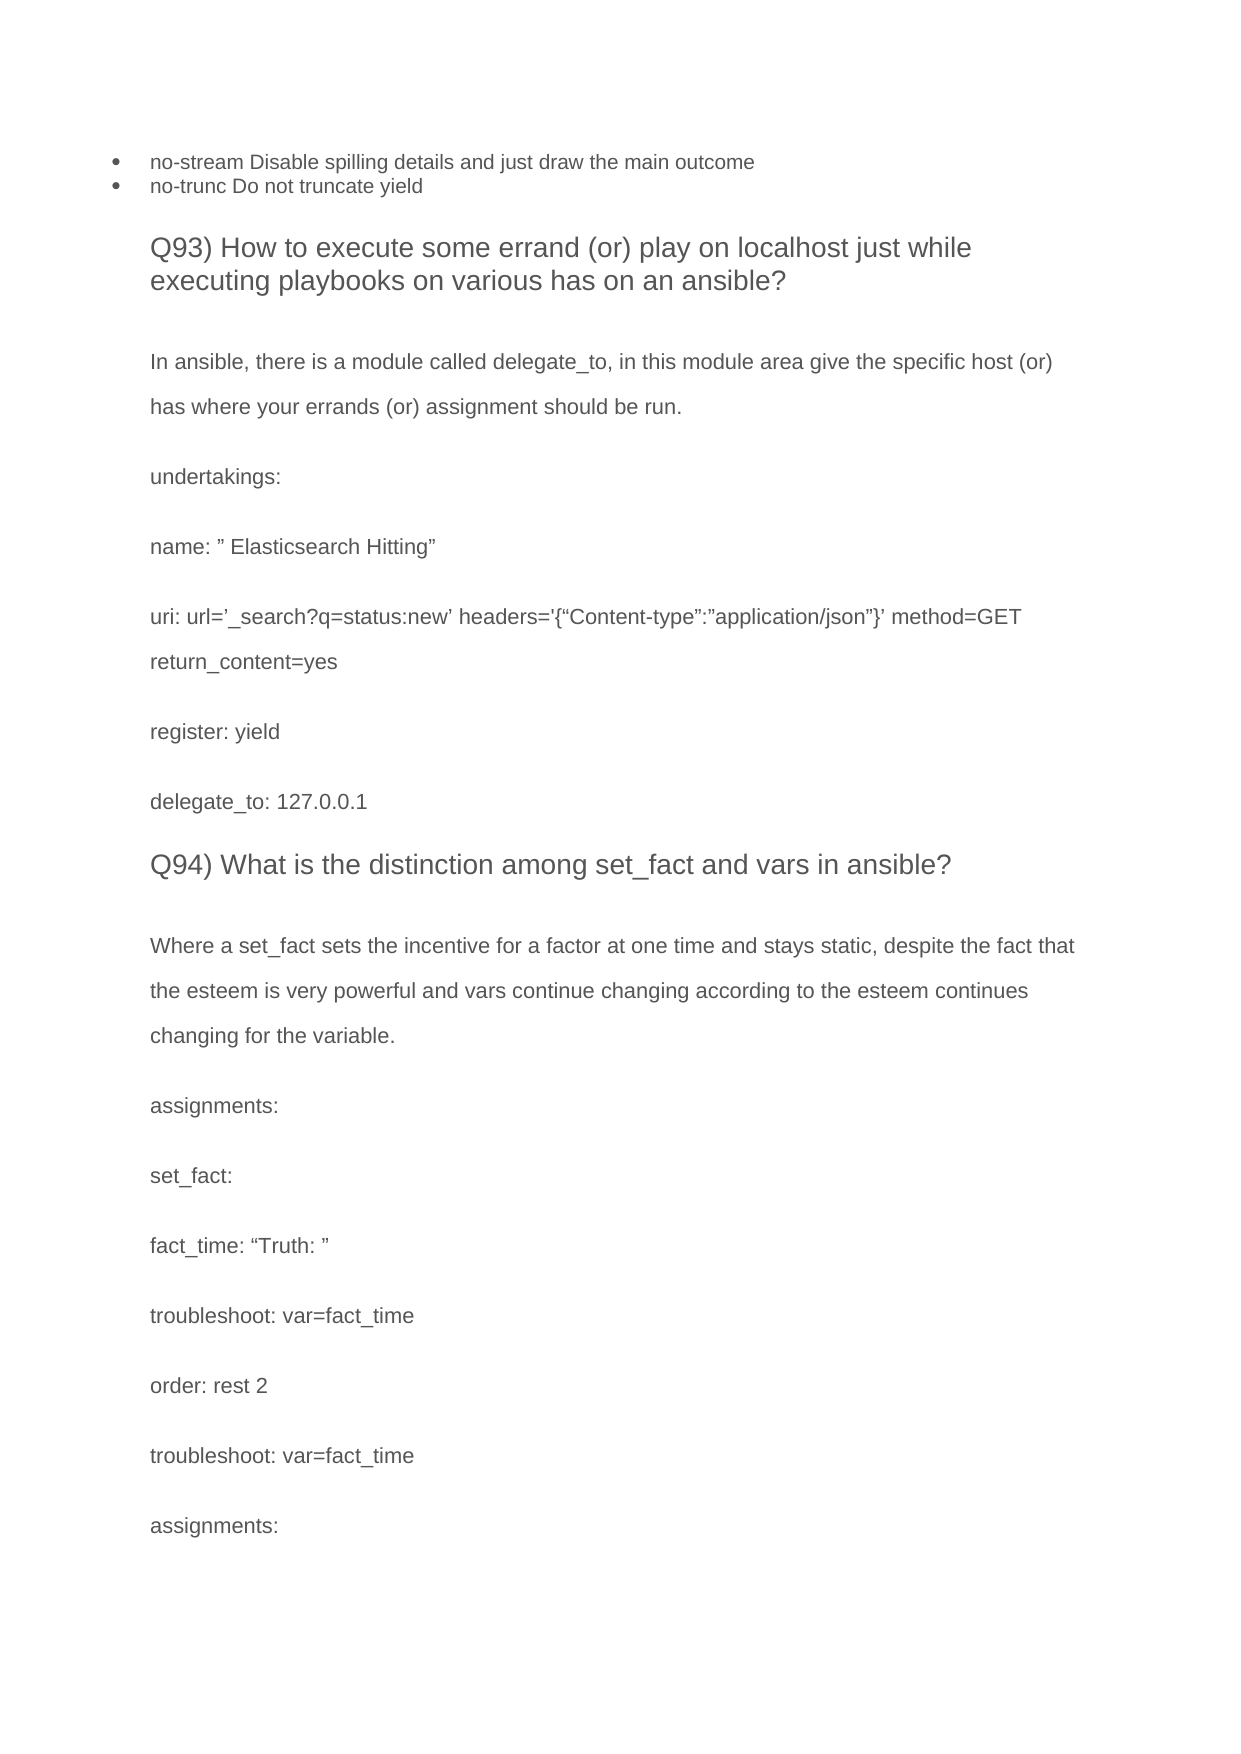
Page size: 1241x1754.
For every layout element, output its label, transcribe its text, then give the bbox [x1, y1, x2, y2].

text Q94) What is the distinction among set_fact and vars in ansible? [150, 848, 1090, 880]
text undertakings: [150, 444, 1090, 489]
text In ansible, there is a module called delegate_to, in this module area give the specific host (or) has where your errands (or) assignment should be run. [150, 329, 1090, 419]
text delegate_to: 127.0.0.1 [150, 769, 1090, 814]
text troubleshoot: var=fact_time [150, 1283, 1090, 1328]
text fact_time: “Truth: ” [150, 1213, 1090, 1258]
text uri: url=’_search?q=status:new’ headers='{“Content-type”:”application/json”}’ method=GET return_content=yes [150, 584, 1090, 674]
list no-stream Disable spilling details and just draw the main outcome [112, 150, 1090, 174]
text register: yield [150, 699, 1090, 744]
text assignments: [150, 1493, 1090, 1538]
text troubleshoot: var=fact_time [150, 1423, 1090, 1468]
list no-trunc Do not truncate yield [112, 174, 1090, 198]
text name: ” Elasticsearch Hitting” [150, 514, 1090, 559]
text order: rest 2 [150, 1353, 1090, 1398]
text Q93) How to execute some errand (or) play on localhost just while executing playbooks on various has on an ansible? [150, 231, 1090, 296]
text assignments: [150, 1073, 1090, 1118]
text Where a set_fact sets the incentive for a factor at one time and stays static, despite the fact that the esteem is very powerful and vars continue changing according to the esteem continues changing for the variable. [150, 913, 1090, 1048]
text set_fact: [150, 1143, 1090, 1188]
